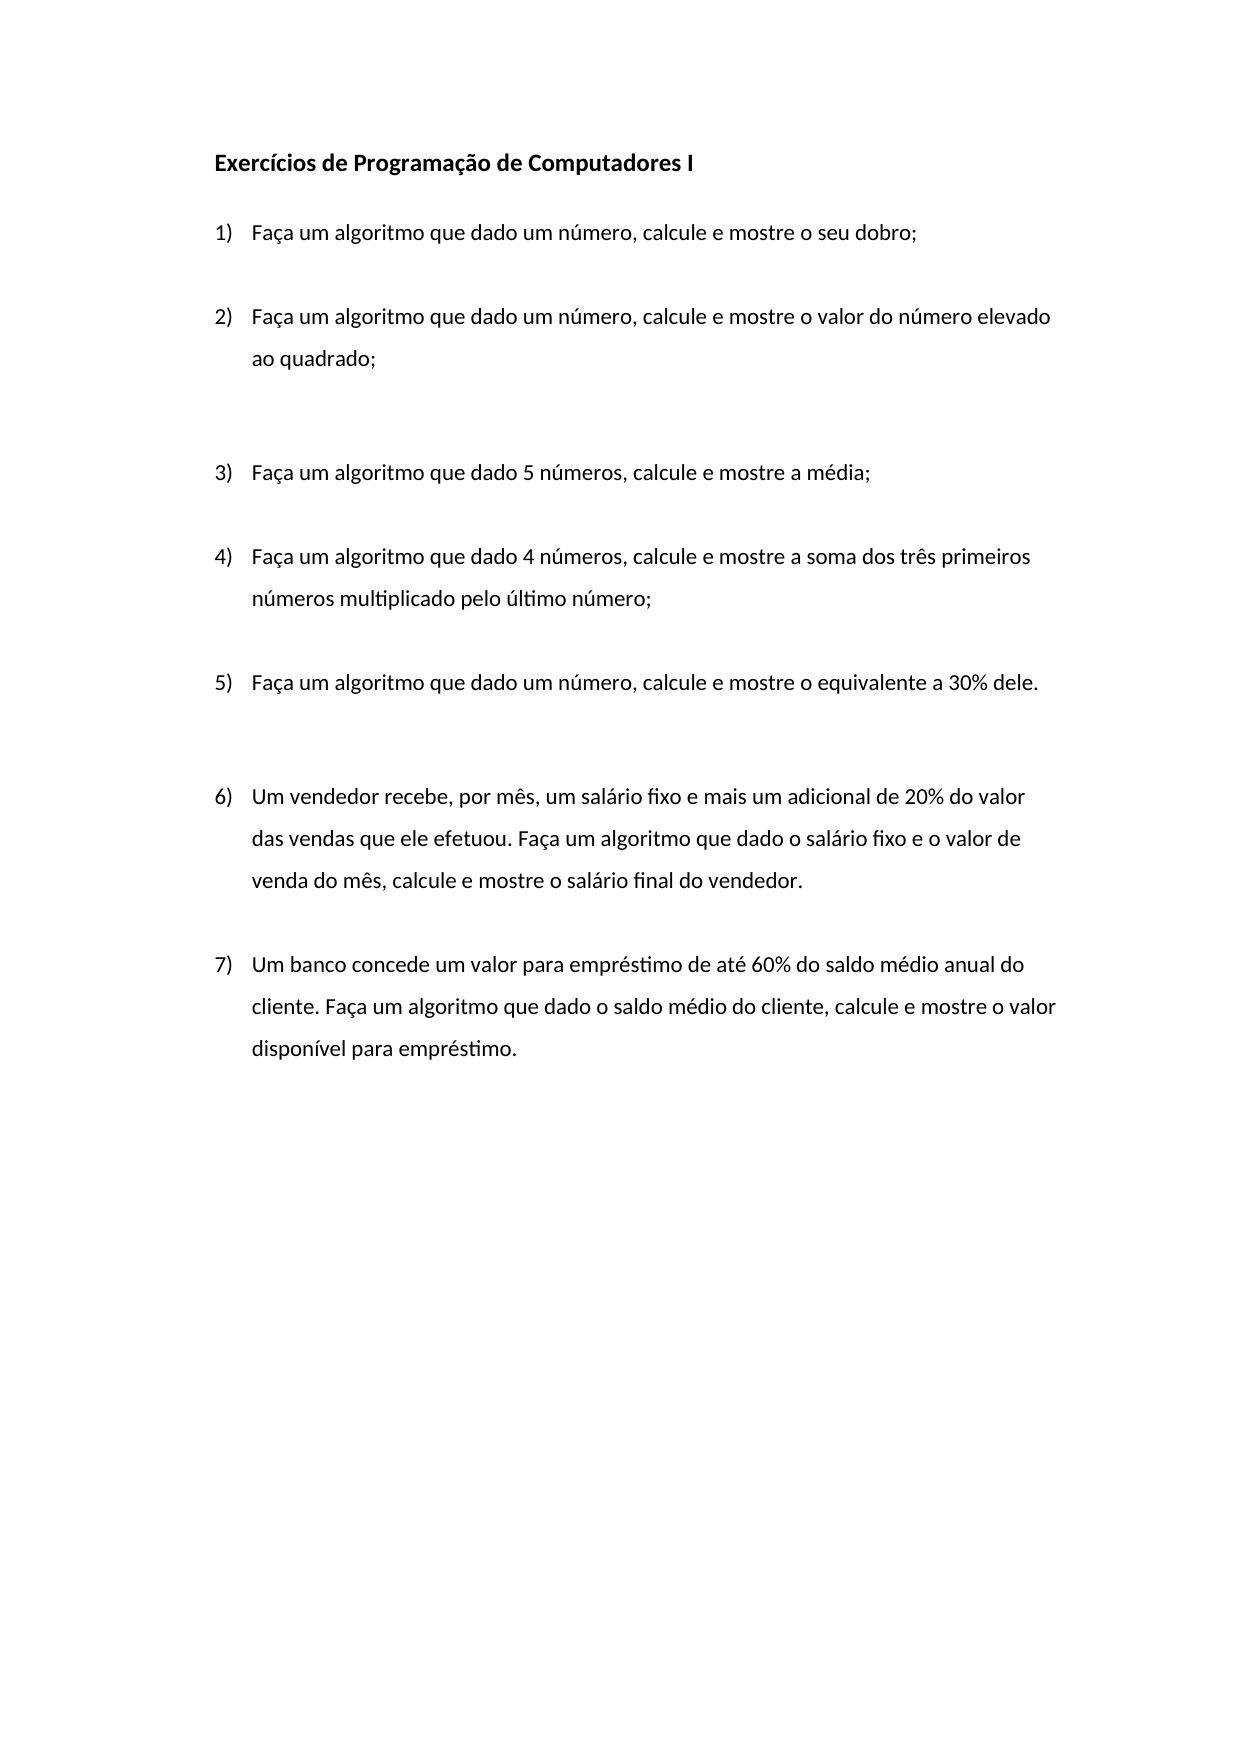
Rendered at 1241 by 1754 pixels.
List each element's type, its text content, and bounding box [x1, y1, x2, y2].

list Faça um algoritmo que dado um número, calcule e mostre o seu dobro; [214, 218, 1063, 246]
list Faça um algoritmo que dado um número, calcule e mostre o valor do número elevado ao quadrado; [214, 302, 1063, 372]
list Faça um algoritmo que dado 4 números, calcule e mostre a soma dos três primeiros números multiplicado pelo último número; [214, 542, 1063, 612]
list Um banco concede um valor para empréstimo de até 60% do saldo médio anual do cliente. Faça um algoritmo que dado o saldo médio do cliente, calcule e mostre o valor disponível para empréstimo. [214, 950, 1063, 1062]
list Faça um algoritmo que dado 5 números, calcule e mostre a média; [214, 458, 1063, 486]
text Exercícios de Programação de Computadores I [214, 148, 1063, 178]
list Um vendedor recebe, por mês, um salário fixo e mais um adicional de 20% do valor das vendas que ele efetuou. Faça um algoritmo que dado o salário fixo e o valor de venda do mês, calcule e mostre o salário final do vendedor. [214, 782, 1063, 894]
list Faça um algoritmo que dado um número, calcule e mostre o equivalente a 30% dele. [214, 668, 1063, 696]
